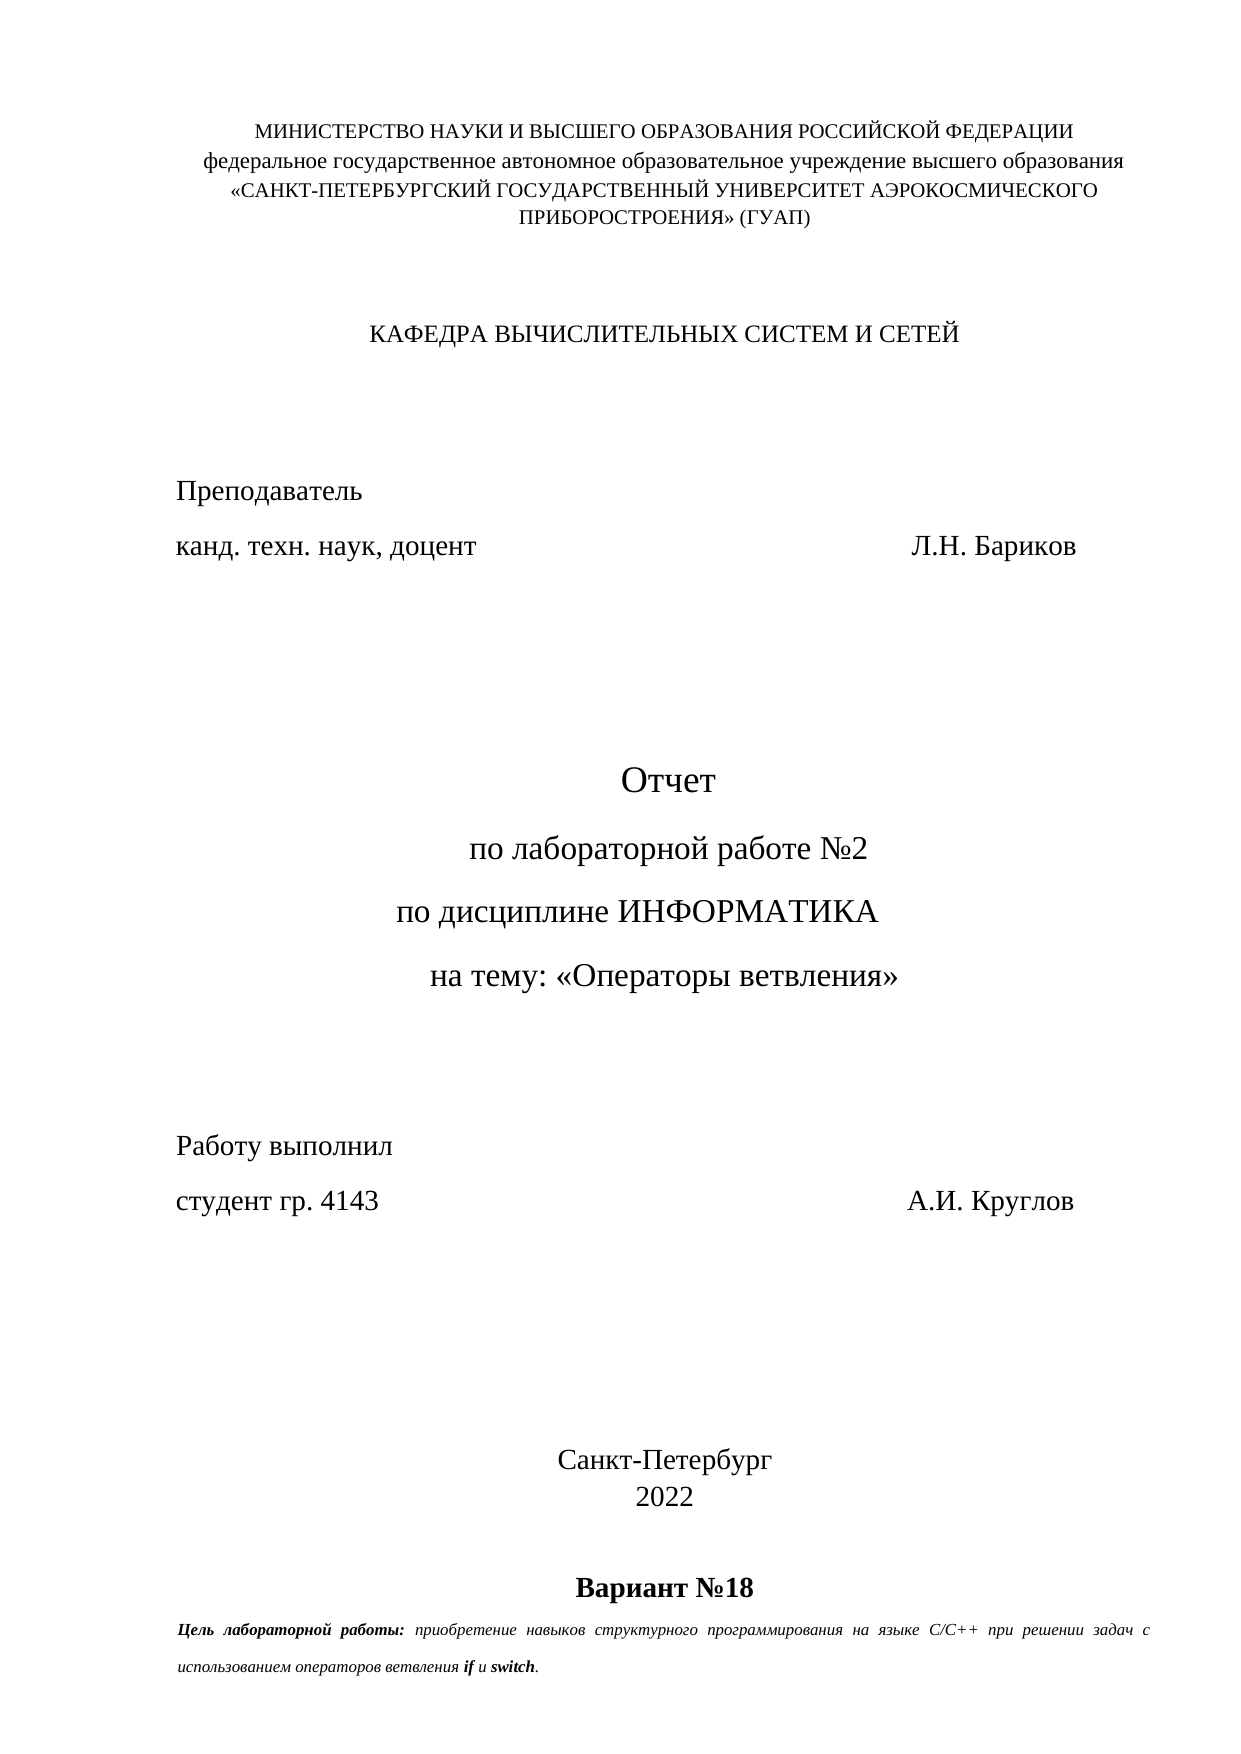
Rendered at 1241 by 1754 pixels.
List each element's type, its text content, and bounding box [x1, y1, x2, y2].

text 2022 [177, 1479, 1152, 1512]
text федеральное государственное автономное образовательное учреждение высшего образования [177, 147, 1125, 173]
text по лабораторной работе №2 по дисциплине ИНФОРМАТИКА [369, 828, 906, 930]
text КАФЕДРА ВЫЧИСЛИТЕЛЬНЫХ СИСТЕМ И СЕТЕЙ [177, 319, 1152, 347]
text Отчет [184, 758, 1152, 801]
text канд. техн. наук, доцент Л.Н. Бариков [176, 528, 1152, 562]
text Цель лабораторной работы: приобретение навыков структурного программирования на языке C/C++ при решении задач с использованием операторов ветвления if и switch. [177, 1606, 1152, 1676]
text «САНКТ-ПЕТЕРБУРГСКИЙ ГОСУДАРСТВЕННЫЙ УНИВЕРСИТЕТ АЭРОКОСМИЧЕСКОГО ПРИБОРОСТРОЕНИЯ» (ГУАП) [177, 178, 1151, 229]
text Вариант №18 [177, 1570, 1152, 1603]
text Санкт-Петербург [177, 1442, 1152, 1476]
text студент гр. 4143 А.И. Круглов [176, 1183, 1152, 1217]
text Преподаватель [176, 473, 1152, 506]
text МИНИСТЕРСТВО НАУКИ И ВЫСШЕГО ОБРАЗОВАНИЯ РОССИЙСКОЙ ФЕДЕРАЦИИ [177, 119, 1151, 143]
text Работу выполнил [176, 1128, 1152, 1162]
text на тему: «Операторы ветвления» [177, 955, 1152, 993]
